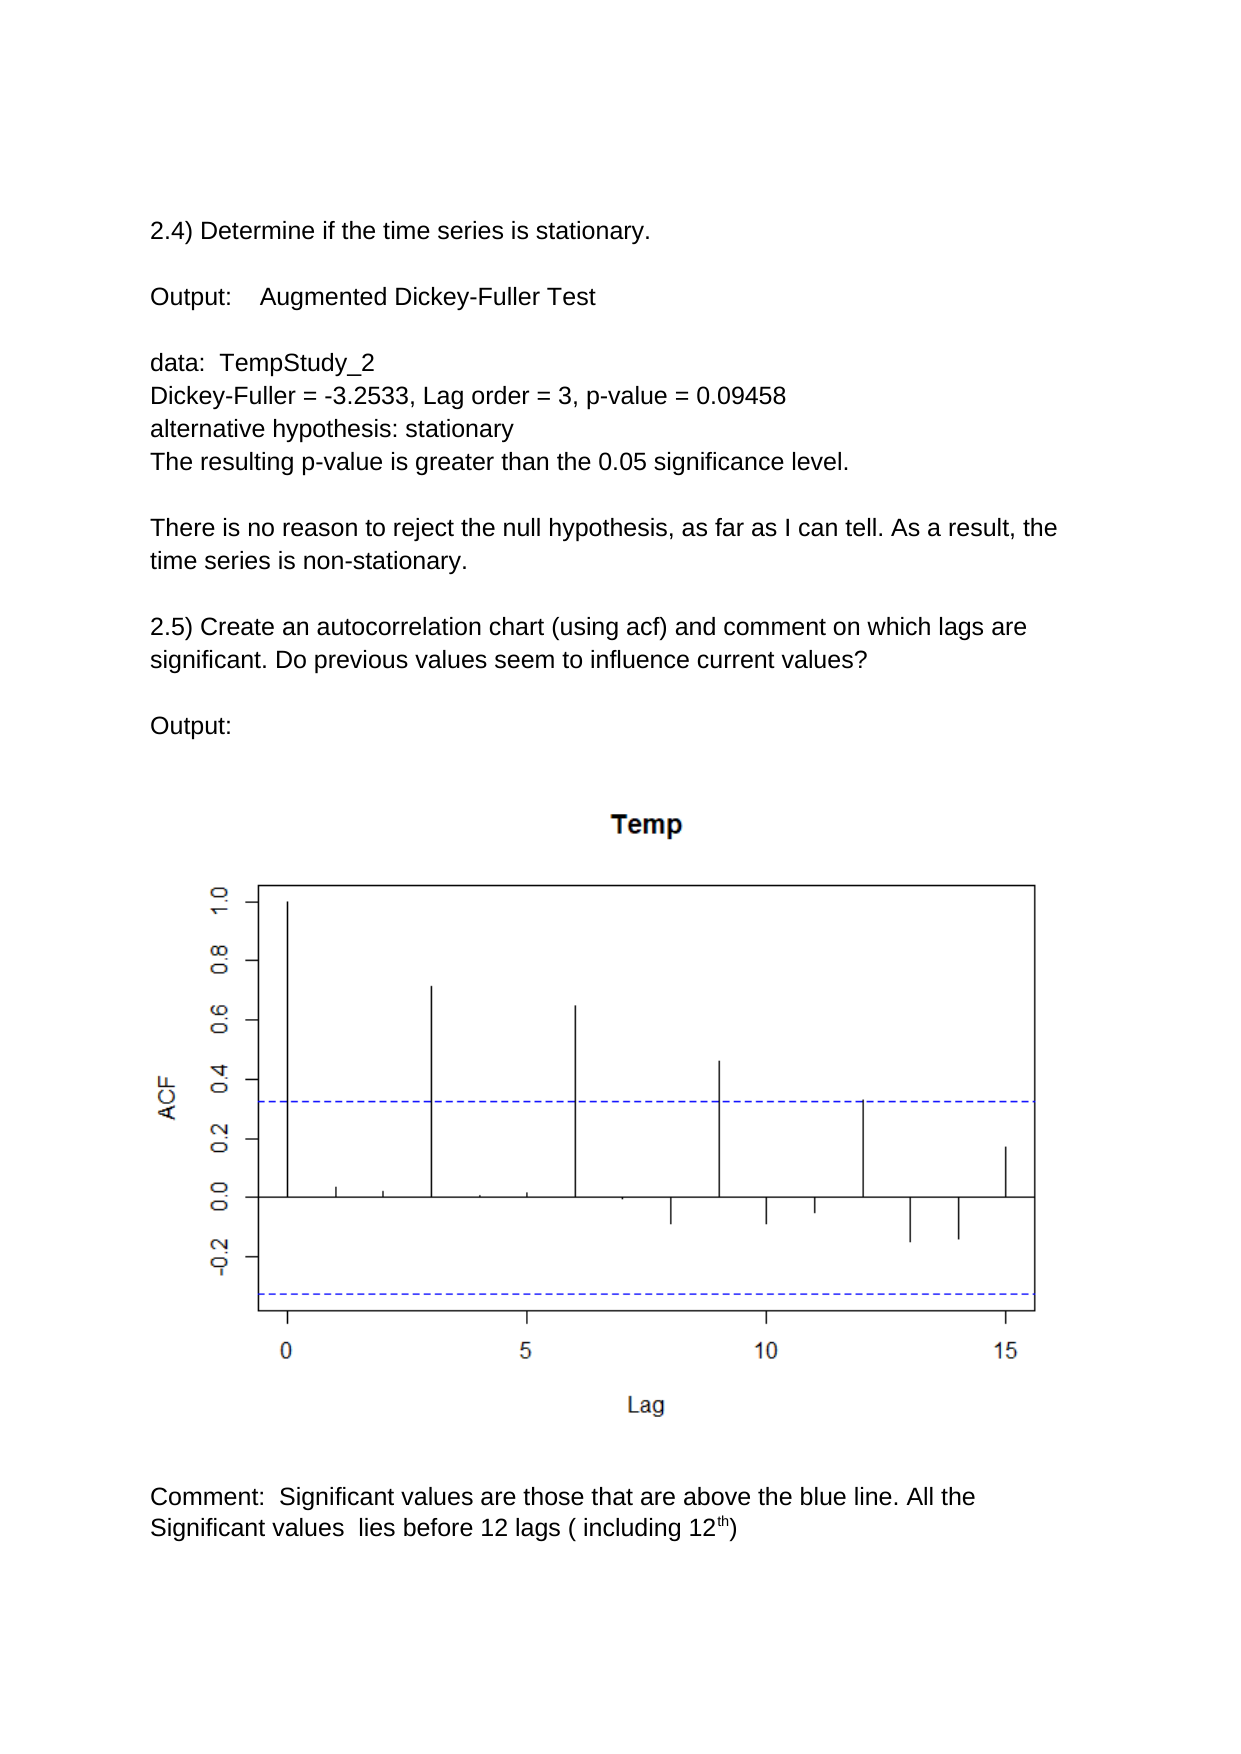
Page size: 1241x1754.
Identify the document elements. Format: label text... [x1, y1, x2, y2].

text The resulting p-value is greater than the 0.05 significance level. [150, 447, 1090, 476]
text alternative hypothesis: stationary [150, 414, 1090, 443]
text Output: Augmented Dickey-Fuller Test [150, 282, 1090, 311]
text 2.5) Create an autocorrelation chart (using acf) and comment on which lags are significant. Do previous values seem to influence current values? [150, 612, 1090, 674]
text There is no reason to reject the null hypothesis, as far as I can tell. As a result, the time series is non-stationary. [150, 513, 1090, 575]
text 2.4) Determine if the time series is stationary. [150, 216, 1090, 245]
text Comment: Significant values are those that are above the blue line. All the Significant values lies before 12 lags ( including 12th) [150, 1482, 1090, 1542]
text Dickey-Fuller = -3.2533, Lag order = 3, p-value = 0.09458 [150, 381, 1090, 410]
picture [150, 777, 1091, 1446]
text data: TempStudy_2 [150, 348, 1090, 377]
text Output: [150, 711, 1090, 740]
